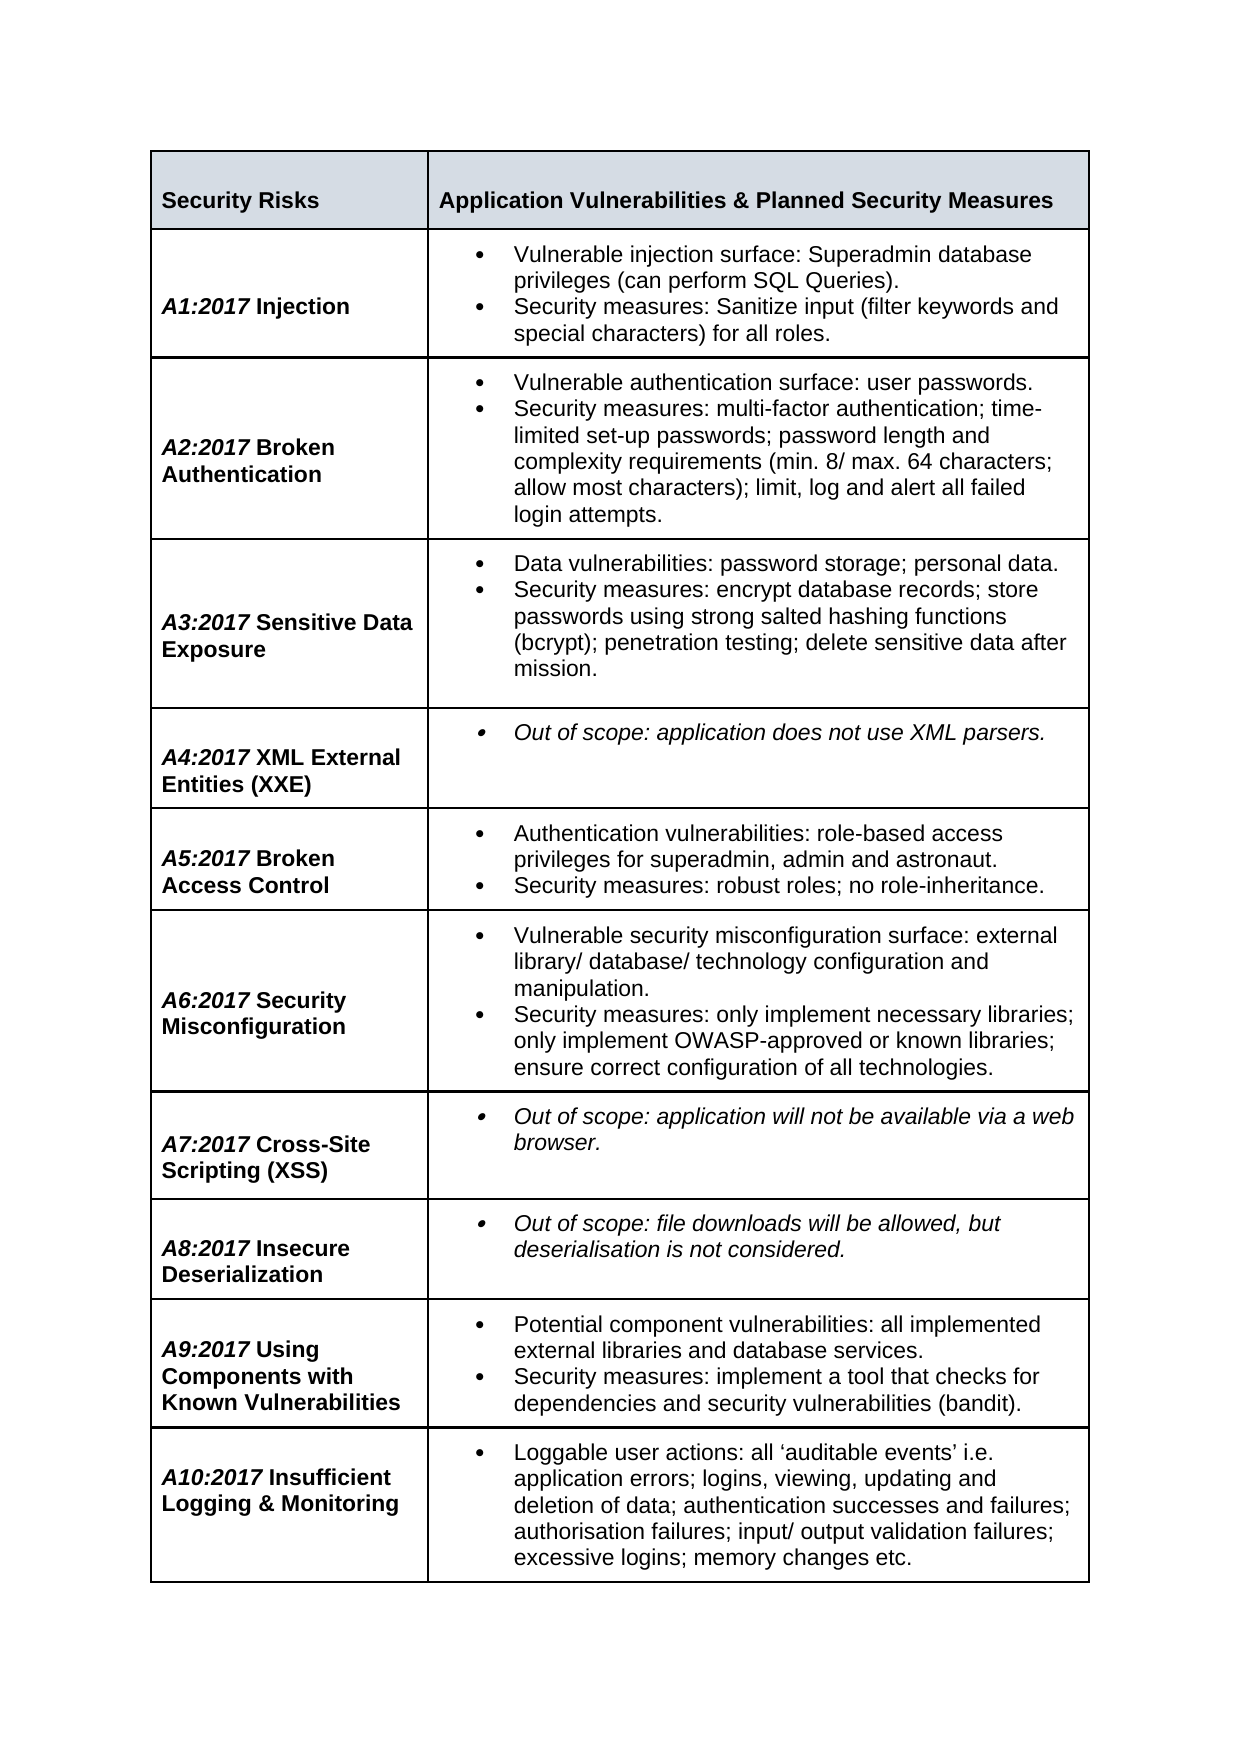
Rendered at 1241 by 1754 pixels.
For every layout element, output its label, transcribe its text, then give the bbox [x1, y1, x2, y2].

table_cell Vulnerable authentication surface: user passwords. Security measures: multi-factor authentication; time-limited set-up passwords; password length and complexity requirements (min. 8/ max. 64 characters; allow most characters); limit, log and alert all failed login attempts. [429, 359, 1088, 537]
table_cell A9:2017 Using Components with Known Vulnerabilities [152, 1300, 427, 1426]
table_cell A4:2017 XML External Entities (XXE) [152, 709, 427, 807]
table_cell Out of scope: application will not be available via a web browser. [429, 1093, 1088, 1197]
table_cell A1:2017 Injection [152, 230, 427, 356]
table_cell Out of scope: file downloads will be allowed, but deserialisation is not considered. [429, 1200, 1088, 1298]
table_cell A3:2017 Sensitive Data Exposure [152, 540, 427, 707]
table_cell Vulnerable injection surface: Superadmin database privileges (can perform SQL Queries). Security measures: Sanitize input (filter keywords and special characters) for all roles. [429, 230, 1088, 356]
table_cell A5:2017 Broken Access Control [152, 809, 427, 909]
table_cell A6:2017 Security Misconfiguration [152, 911, 427, 1090]
table_cell Potential component vulnerabilities: all implemented external libraries and database services. Security measures: implement a tool that checks for dependencies and security vulnerabilities (bandit). [429, 1300, 1088, 1426]
table_cell A2:2017 Broken Authentication [152, 359, 427, 537]
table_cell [152, 1429, 427, 1581]
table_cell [429, 1429, 1088, 1581]
table_header Security Risks [152, 152, 427, 228]
table_header Application Vulnerabilities & Planned Security Measures [429, 152, 1088, 228]
table_cell Data vulnerabilities: password storage; personal data. Security measures: encrypt database records; store passwords using strong salted hashing functions (bcrypt); penetration testing; delete sensitive data after mission. [429, 540, 1088, 707]
table_cell A8:2017 Insecure Deserialization [152, 1200, 427, 1298]
table_cell Out of scope: application does not use XML parsers. [429, 709, 1088, 807]
table_cell A7:2017 Cross-Site Scripting (XSS) [152, 1093, 427, 1197]
table_cell Vulnerable security misconfiguration surface: external library/ database/ technology configuration and manipulation. Security measures: only implement necessary libraries; only implement OWASP-approved or known libraries; ensure correct configuration of all technologies. [429, 911, 1088, 1090]
table_cell Authentication vulnerabilities: role-based access privileges for superadmin, admin and astronaut. Security measures: robust roles; no role-inheritance. [429, 809, 1088, 909]
